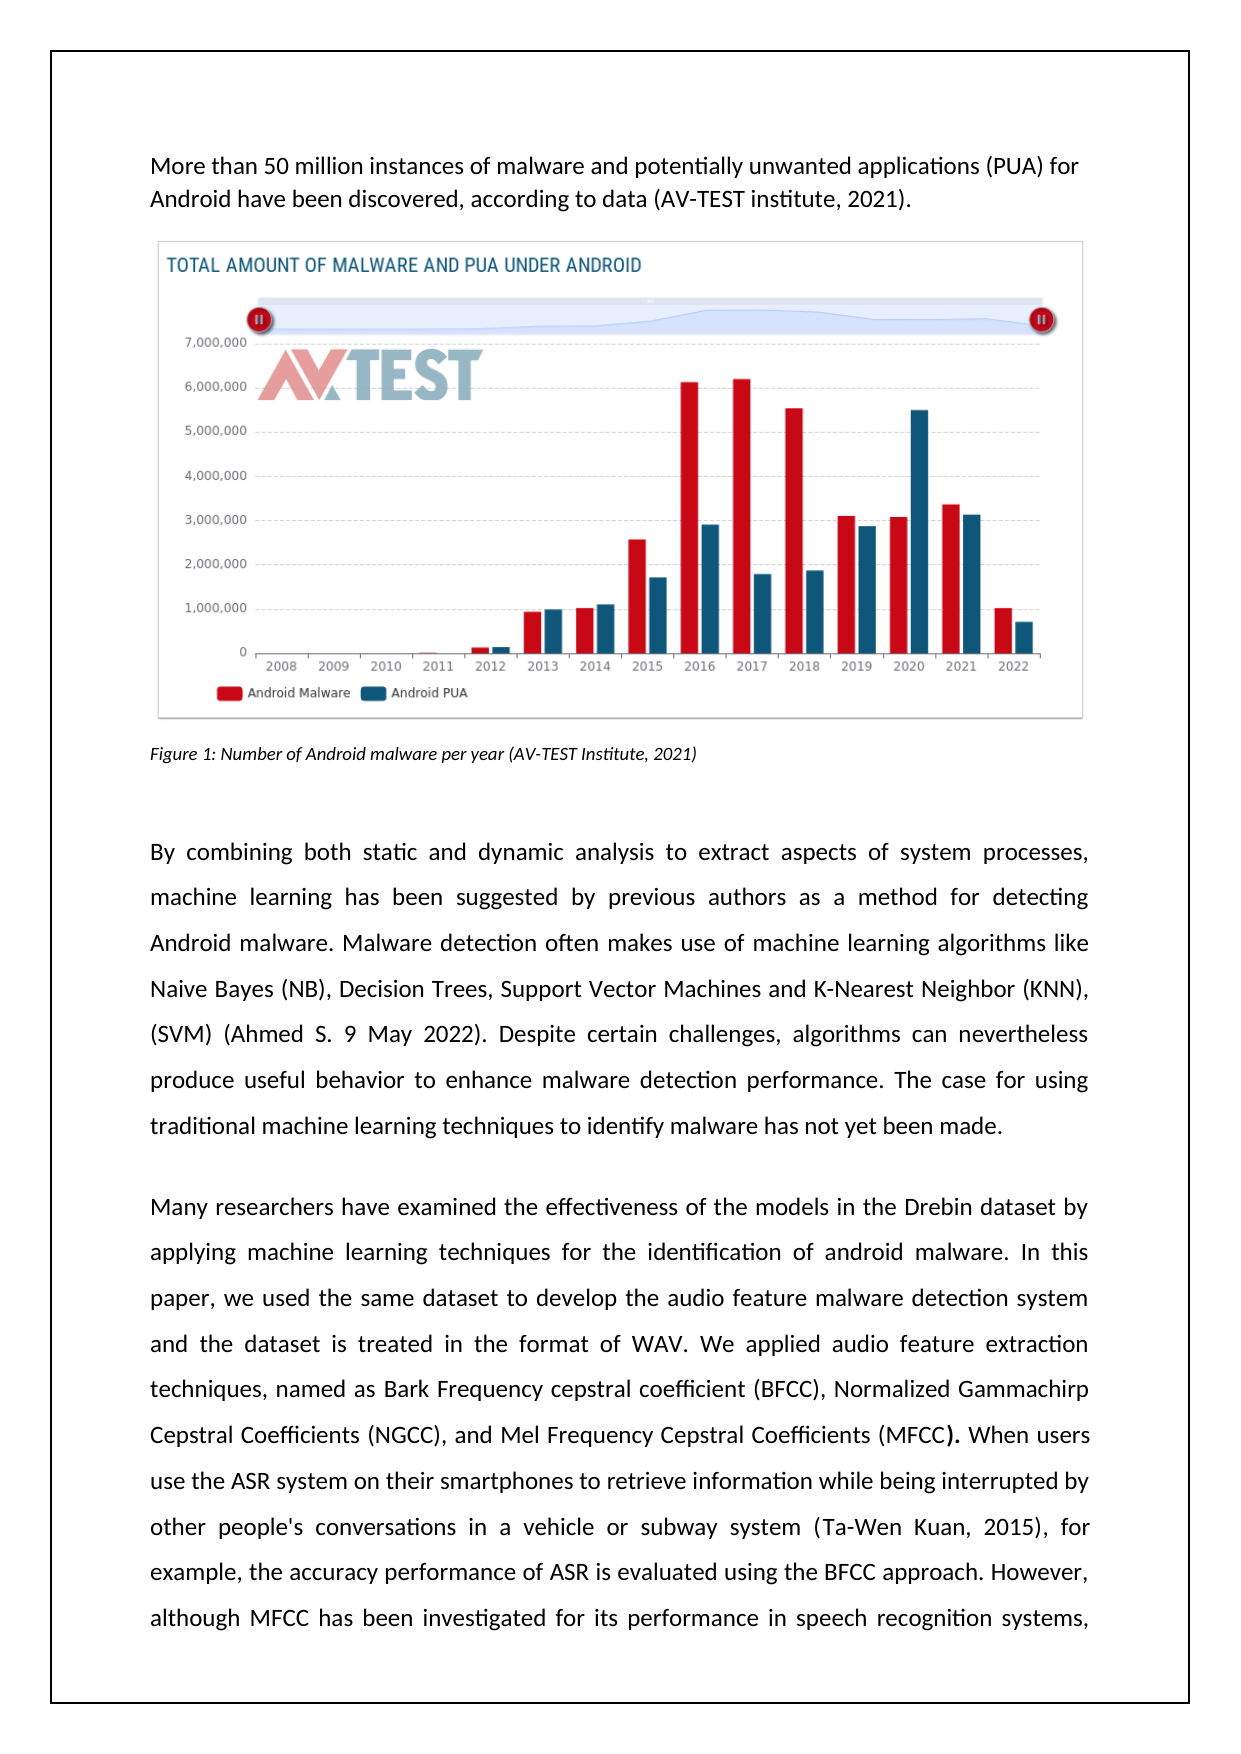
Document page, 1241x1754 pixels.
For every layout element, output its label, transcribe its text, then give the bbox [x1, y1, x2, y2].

text By combining both static and dynamic analysis to extract aspects of system processes, machine learning has been suggested by previous authors as a method for detecting Android malware. Malware detection often makes use of machine learning algorithms like Naive Bayes (NB), Decision Trees, Support Vector Machines and K-Nearest Neighbor (KNN), (SVM) (Ahmed S. 9 May 2022). Despite certain challenges, algorithms can nevertheless produce useful behavior to enhance malware detection performance. The case for using traditional machine learning techniques to identify malware has not yet been made. [150, 836, 1090, 1141]
picture [150, 232, 1091, 724]
text Figure 1: Number of Android malware per year (AV-TEST Institute, 2021) [150, 742, 1090, 765]
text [150, 1191, 1090, 1633]
text More than 50 million instances of malware and potentially unwanted applications (PUA) for Android have been discovered, according to data (AV-TEST institute, 2021). [150, 150, 1090, 213]
